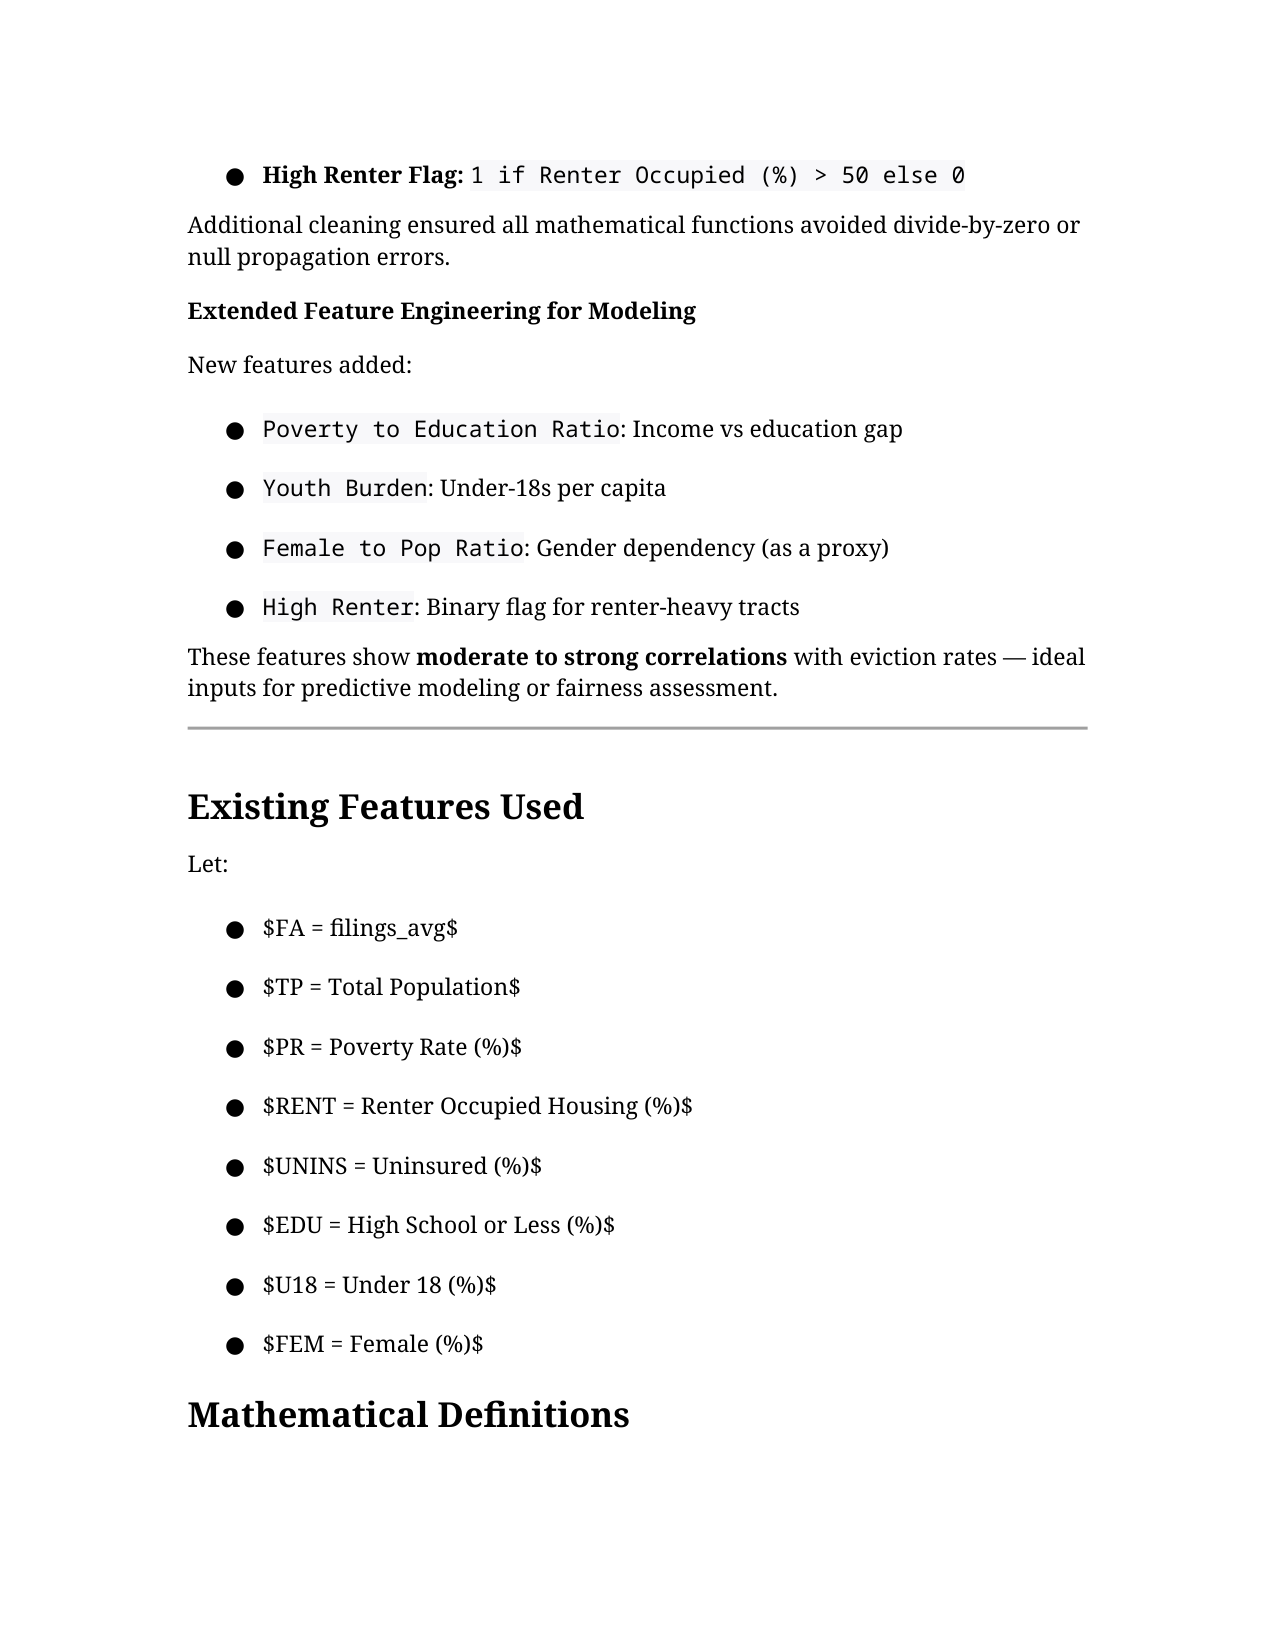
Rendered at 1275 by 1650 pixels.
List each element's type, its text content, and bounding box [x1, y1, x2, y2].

list High Renter: Binary flag for renter-heavy tracts [225, 582, 1087, 629]
text Let: [187, 848, 1087, 879]
text Additional cleaning ensured all mathematical functions avoided divide-by-zero or null propagation errors. [187, 209, 1087, 272]
text Existing Features Used [187, 783, 1087, 830]
list $FA = filings_avg$ [225, 902, 1087, 949]
list $U18 = Under 18 (%)$ [225, 1259, 1087, 1306]
text These features show moderate to strong correlations with eviction rates — ideal inputs for predictive modeling or fairness assessment. [187, 641, 1087, 704]
list Poverty to Education Ratio: Income vs education gap [225, 403, 1087, 450]
list Female to Pop Ratio: Gender dependency (as a proxy) [225, 522, 1087, 569]
list $EDU = High School or Less (%)$ [225, 1200, 1087, 1247]
text New features added: [187, 349, 1087, 380]
list Youth Burden: Under-18s per capita [225, 463, 1087, 510]
list $PR = Poverty Rate (%)$ [225, 1021, 1087, 1068]
list $RENT = Renter Occupied Housing (%)$ [225, 1081, 1087, 1128]
text Extended Feature Engineering for Modeling [187, 295, 1087, 326]
list $FEM = Female (%)$ [225, 1319, 1087, 1366]
list High Renter Flag: 1 if Renter Occupied (%) > 50 else 0 [225, 150, 1087, 197]
text Mathematical Definitions [187, 1391, 1087, 1438]
list $UNINS = Uninsured (%)$ [225, 1140, 1087, 1187]
list $TP = Total Population$ [225, 962, 1087, 1009]
